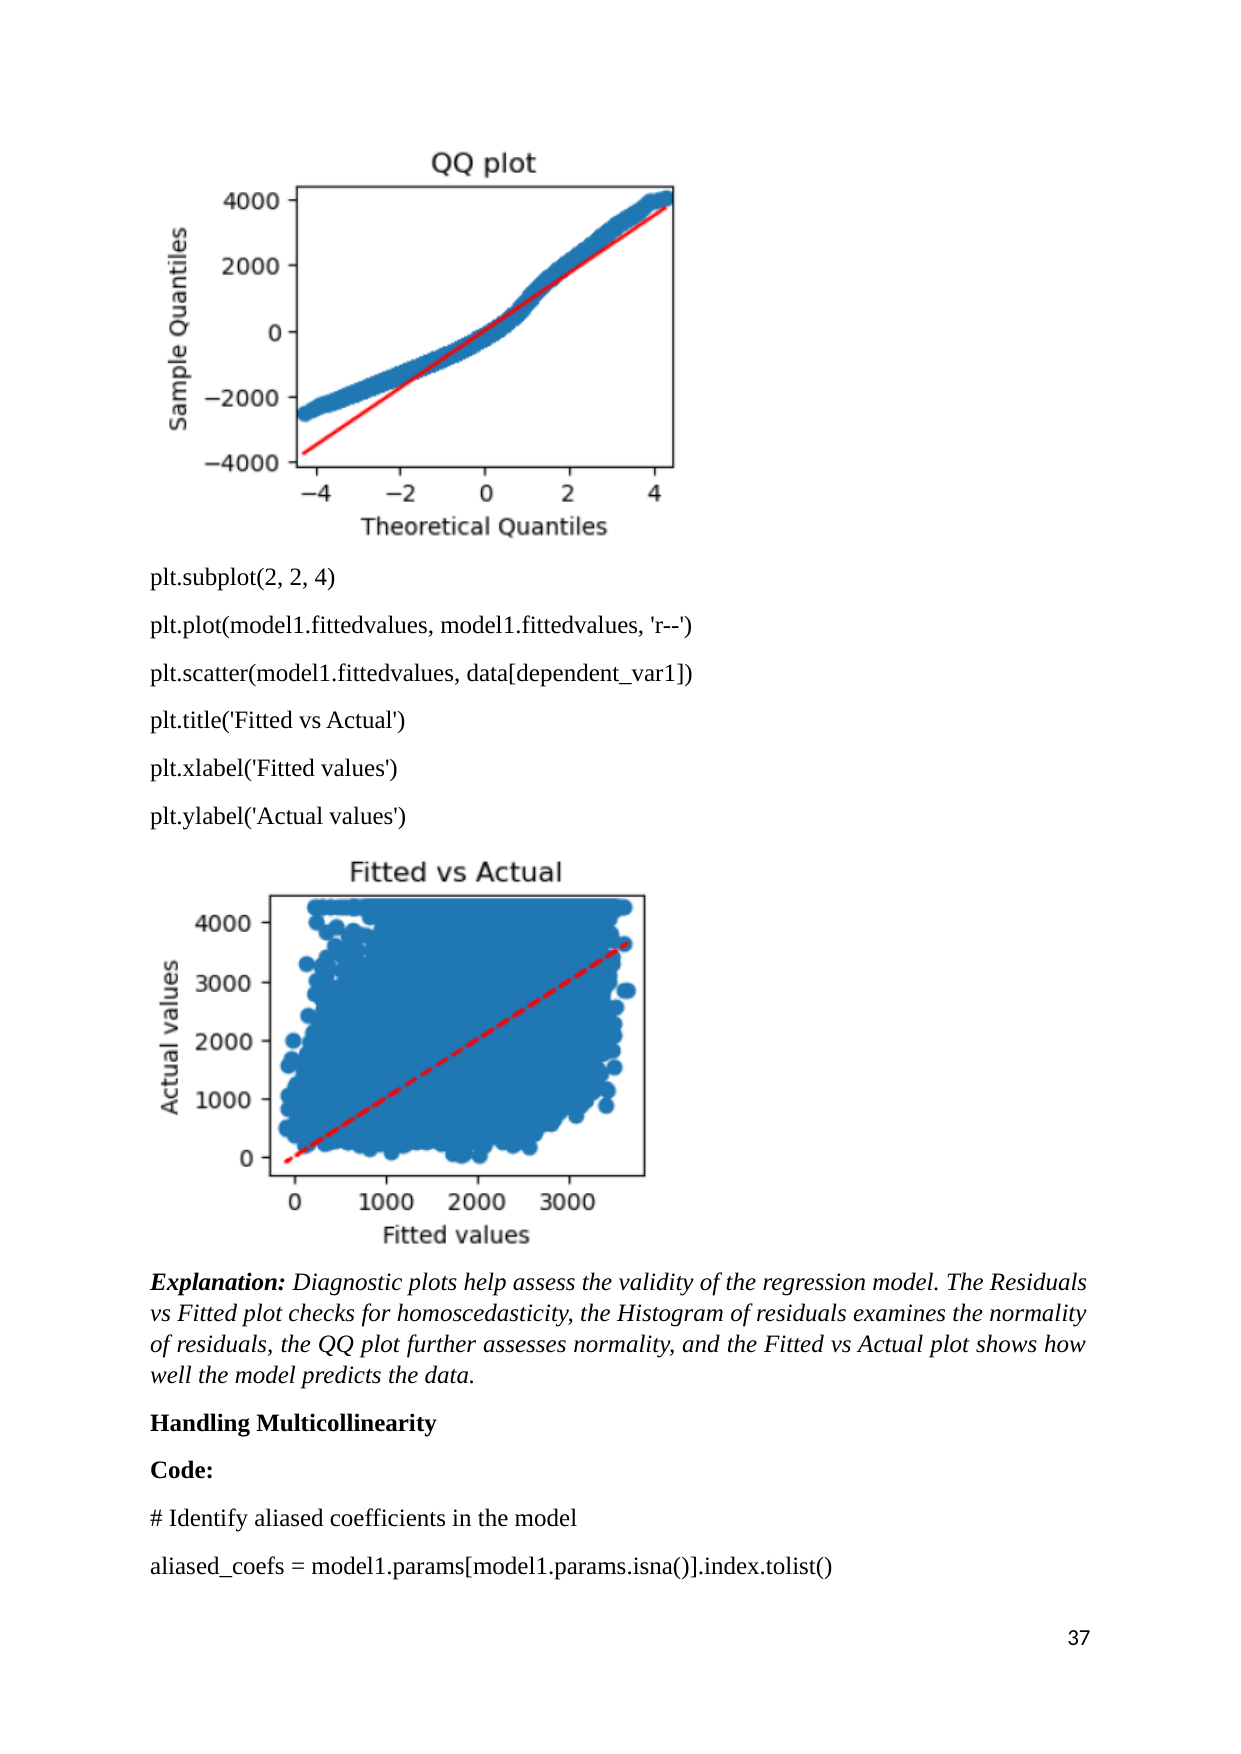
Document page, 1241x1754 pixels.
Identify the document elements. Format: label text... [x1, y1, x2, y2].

picture [150, 150, 706, 544]
text Handling Multicollinearity [150, 1408, 1090, 1436]
text aliased_coefs = model1.params[model1.params.isna()].index.tolist() [150, 1551, 1090, 1579]
picture [150, 848, 714, 1248]
text Code: [150, 1455, 1090, 1484]
text plt.plot(model1.fittedvalues, model1.fittedvalues, 'r--') [150, 610, 1090, 639]
text plt.title('Fitted vs Actual') [150, 706, 1090, 734]
text # Identify aliased coefficients in the model [150, 1503, 1090, 1532]
text plt.ylabel('Actual values') [150, 801, 1090, 830]
text plt.scatter(model1.fittedvalues, data[dependent_var1]) [150, 658, 1090, 687]
text Explanation: Diagnostic plots help assess the validity of the regression model. The Residuals vs Fitted plot checks for homoscedasticity, the Histogram of residuals examines the normality of residuals, the QQ plot further assesses normality, and the Fitted vs Actual plot shows how well the model predicts the data. [150, 1267, 1090, 1389]
text plt.xlabel('Fitted values') [150, 753, 1090, 782]
text plt.subplot(2, 2, 4) [150, 562, 1090, 591]
